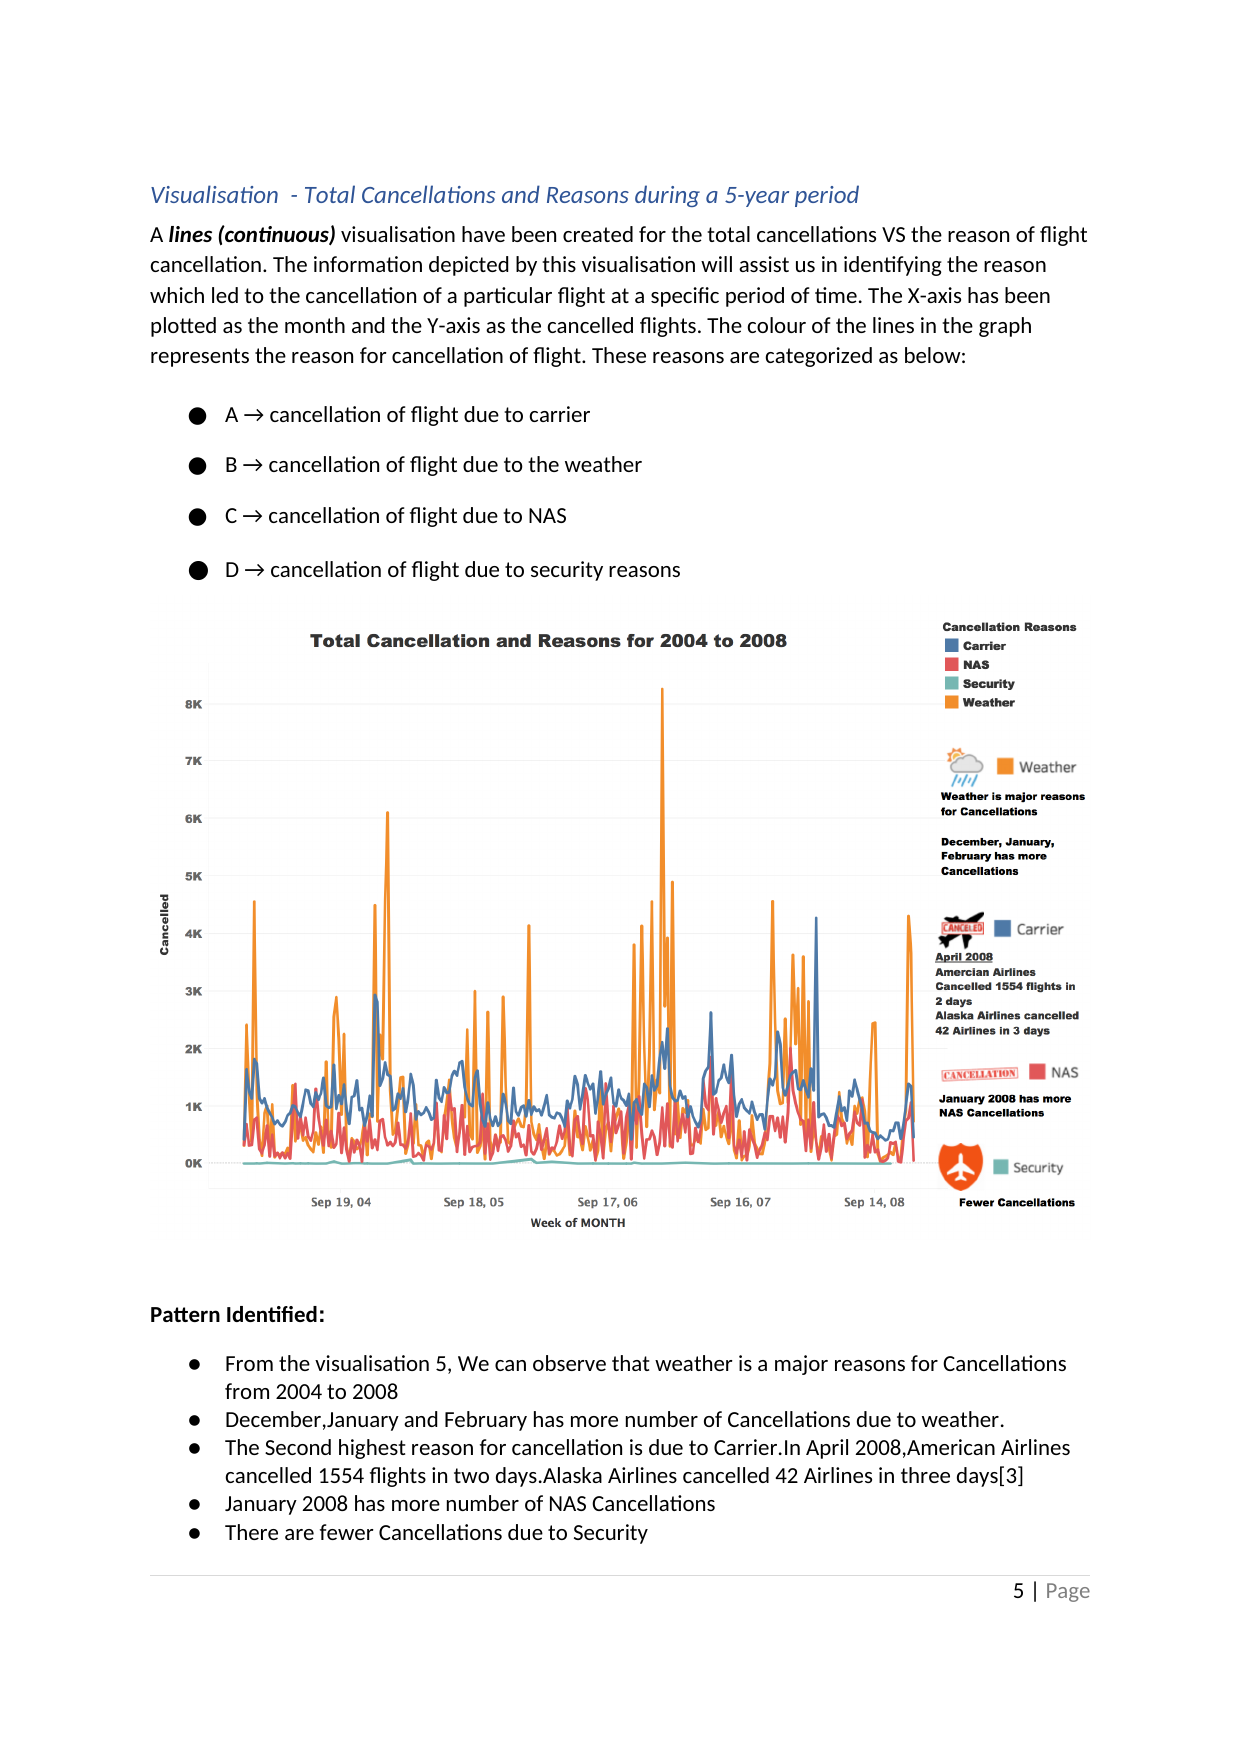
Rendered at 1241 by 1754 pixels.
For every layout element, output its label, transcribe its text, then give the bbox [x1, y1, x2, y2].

subtitle Visualisation - Total Cancellations and Reasons during a 5-year period [150, 179, 1090, 210]
list D → cancellation of flight due to security reasons [187, 540, 1090, 592]
picture [150, 595, 1091, 1240]
text A lines (continuous) visualisation have been created for the total cancellations VS the reason of flight cancellation. The information depicted by this visualisation will assist us in identifying the reason which led to the cancellation of a particular flight at a specific period of time. The X-axis has been plotted as the month and the Y-axis as the cancelled flights. The colour of the lines in the graph represents the reason for cancellation of flight. These reasons are categorized as below: [150, 220, 1090, 369]
list C → cancellation of flight due to NAS [187, 489, 1090, 537]
list B → cancellation of flight due to the weather [187, 439, 1090, 486]
text Pattern Identified: [150, 1301, 1090, 1329]
list A → cancellation of flight due to carrier [187, 388, 1090, 435]
list The Second highest reason for cancellation is due to Carrier.In April 2008,American Airlines cancelled 1554 flights in two days.Alaska Airlines cancelled 42 Airlines in three days[3] [187, 1433, 1090, 1489]
list December,January and February has more number of Cancellations due to weather. [187, 1406, 1090, 1433]
list From the visualisation 5, We can observe that weather is a major reasons for Cancellations from 2004 to 2008 [187, 1349, 1090, 1406]
list January 2008 has more number of NAS Cancellations [187, 1489, 1090, 1518]
list There are fewer Cancellations due to Security [187, 1518, 1090, 1546]
